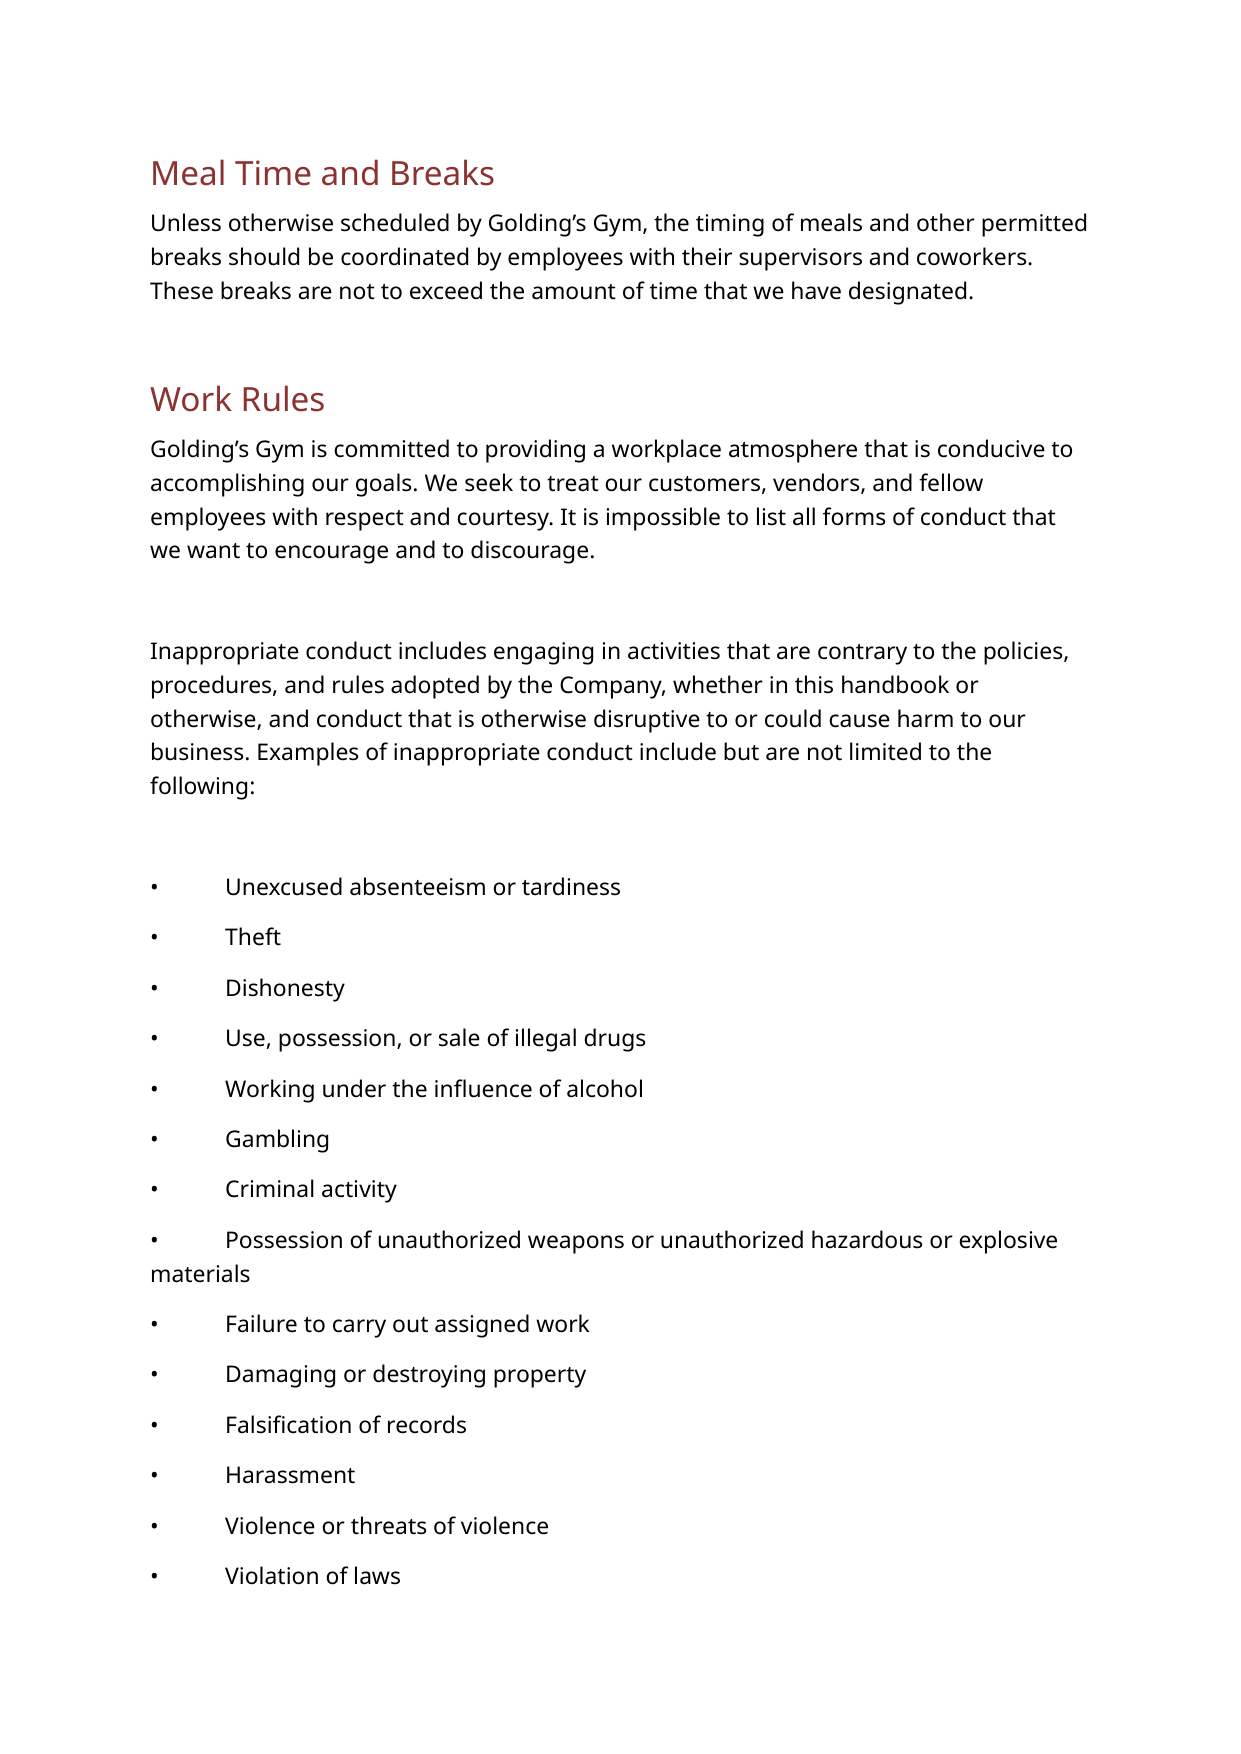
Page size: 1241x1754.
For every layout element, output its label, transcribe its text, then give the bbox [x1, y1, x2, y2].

text Unless otherwise scheduled by Golding’s Gym, the timing of meals and other permitted breaks should be coordinated by employees with their supervisors and coworkers. These breaks are not to exceed the amount of time that we have designated. [150, 207, 1090, 306]
subtitle Work Rules [150, 376, 1090, 421]
text • Use, possession, or sale of illegal drugs [150, 1022, 1090, 1053]
text Inappropriate conduct includes engaging in activities that are contrary to the policies, procedures, and rules adopted by the Company, whether in this handbook or otherwise, and conduct that is otherwise disruptive to or could cause harm to our business. Examples of inappropriate conduct include but are not limited to the following: [150, 635, 1090, 801]
text • Falsification of records [150, 1409, 1090, 1440]
text Golding’s Gym is committed to providing a workplace atmosphere that is conducive to accomplishing our goals. We seek to treat our customers, vendors, and fellow employees with respect and courtesy. It is impossible to list all forms of conduct that we want to encourage and to discourage. [150, 433, 1090, 565]
text • Failure to carry out assigned work [150, 1308, 1090, 1339]
text • Possession of unauthorized weapons or unauthorized hazardous or explosive materials [150, 1224, 1090, 1289]
text • Violation of laws [150, 1560, 1090, 1591]
subtitle Meal Time and Breaks [150, 150, 1090, 195]
text • Dishonesty [150, 972, 1090, 1003]
text • Criminal activity [150, 1173, 1090, 1204]
text • Theft [150, 921, 1090, 952]
text • Damaging or destroying property [150, 1358, 1090, 1389]
text • Gambling [150, 1123, 1090, 1154]
text • Violence or threats of violence [150, 1509, 1090, 1541]
text • Unexcused absenteeism or tardiness [150, 871, 1090, 902]
text • Working under the influence of alcohol [150, 1072, 1090, 1104]
text • Harassment [150, 1459, 1090, 1490]
